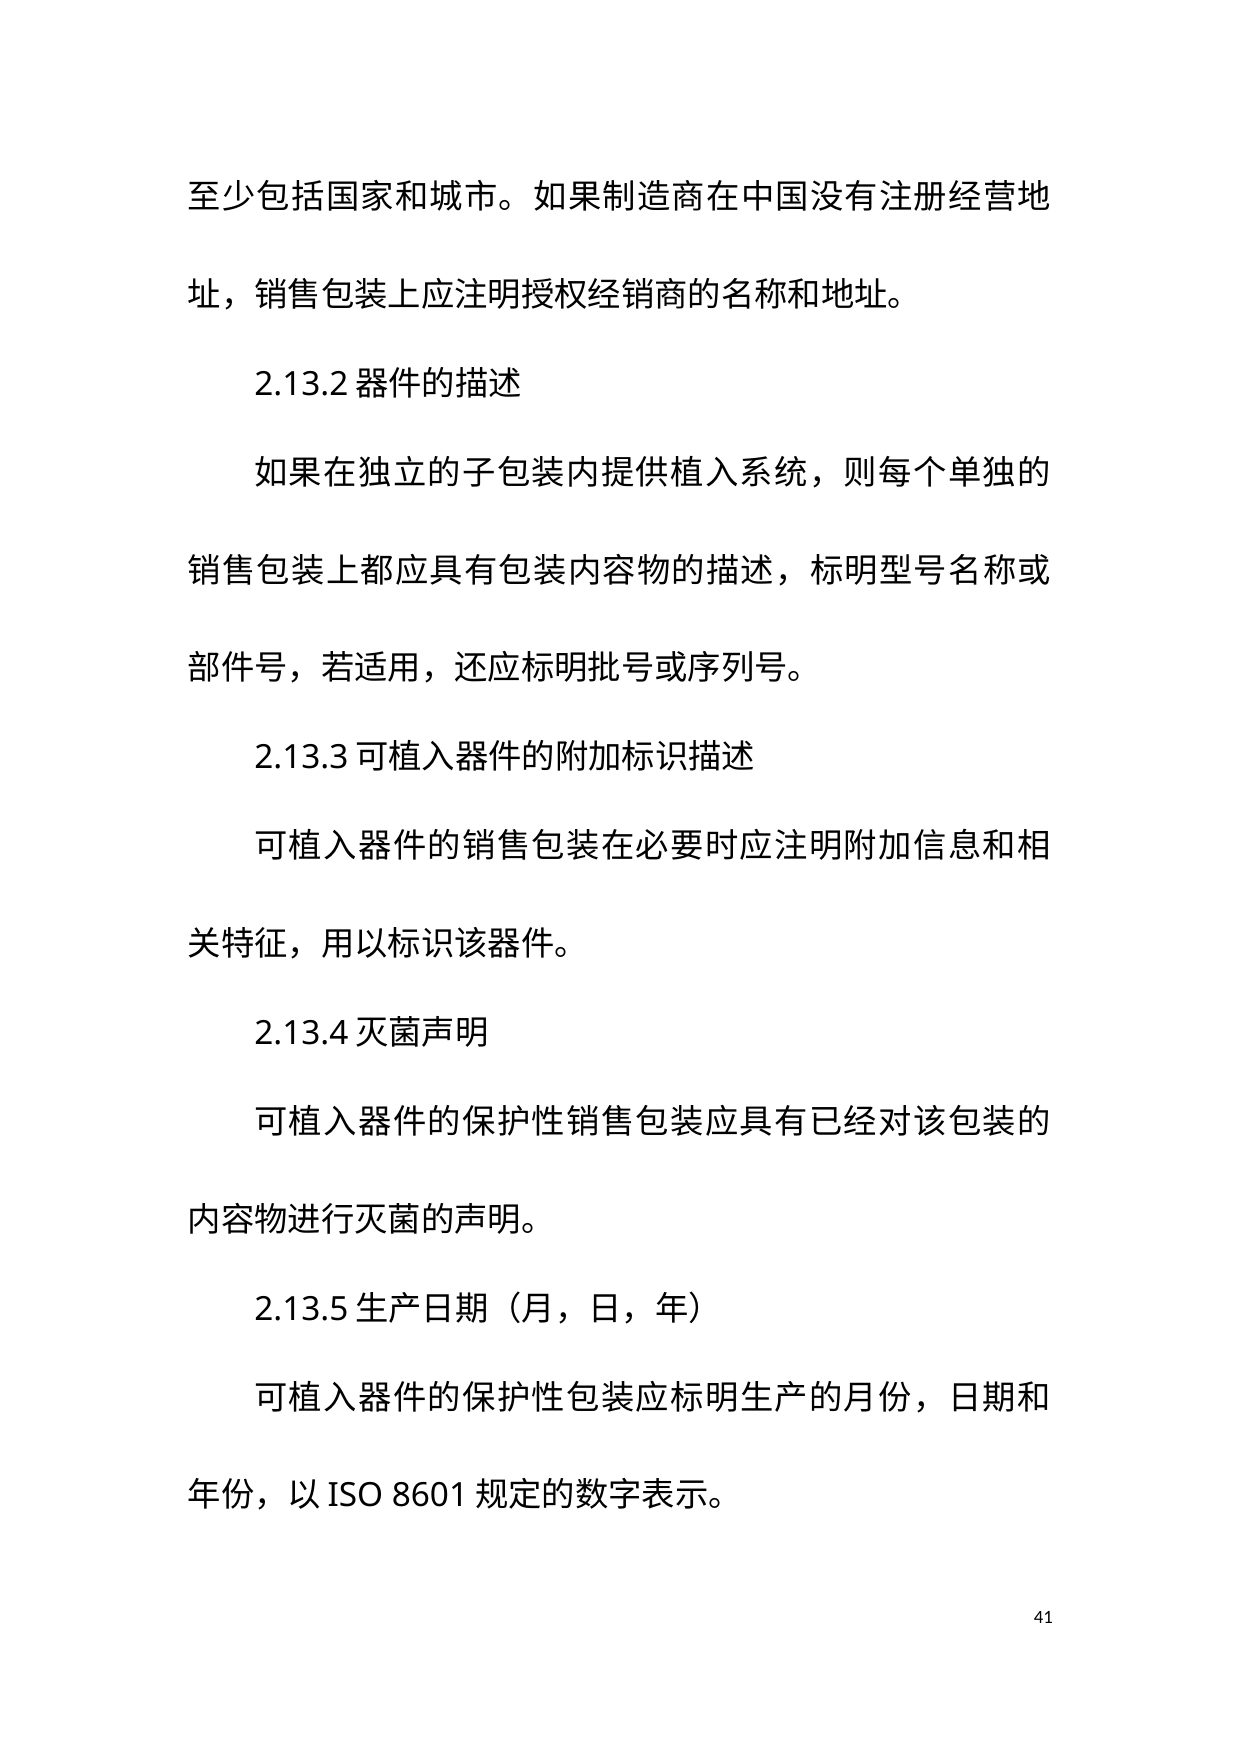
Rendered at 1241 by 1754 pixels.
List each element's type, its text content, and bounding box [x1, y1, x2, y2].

text 2.13.5生产日期（月，日，年） [187, 1273, 1053, 1338]
text 2.13.4灭菌声明 [187, 997, 1053, 1062]
text 可植入器件的保护性销售包装应具有已经对该包装的内容物进行灭菌的声明。 [187, 1087, 1053, 1249]
text 2.13.2器件的描述 [187, 348, 1053, 413]
text 可植入器件的销售包装在必要时应注明附加信息和相关特征，用以标识该器件。 [187, 811, 1053, 973]
text 可植入器件的保护性包装应标明生产的月份，日期和年份，以ISO 8601规定的数字表示。 [187, 1362, 1053, 1525]
text 如果在独立的子包装内提供植入系统，则每个单独的销售包装上都应具有包装内容物的描述，标明型号名称或部件号，若适用，还应标明批号或序列号。 [187, 438, 1053, 698]
text 2.13.3可植入器件的附加标识描述 [187, 722, 1053, 787]
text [187, 162, 1053, 324]
